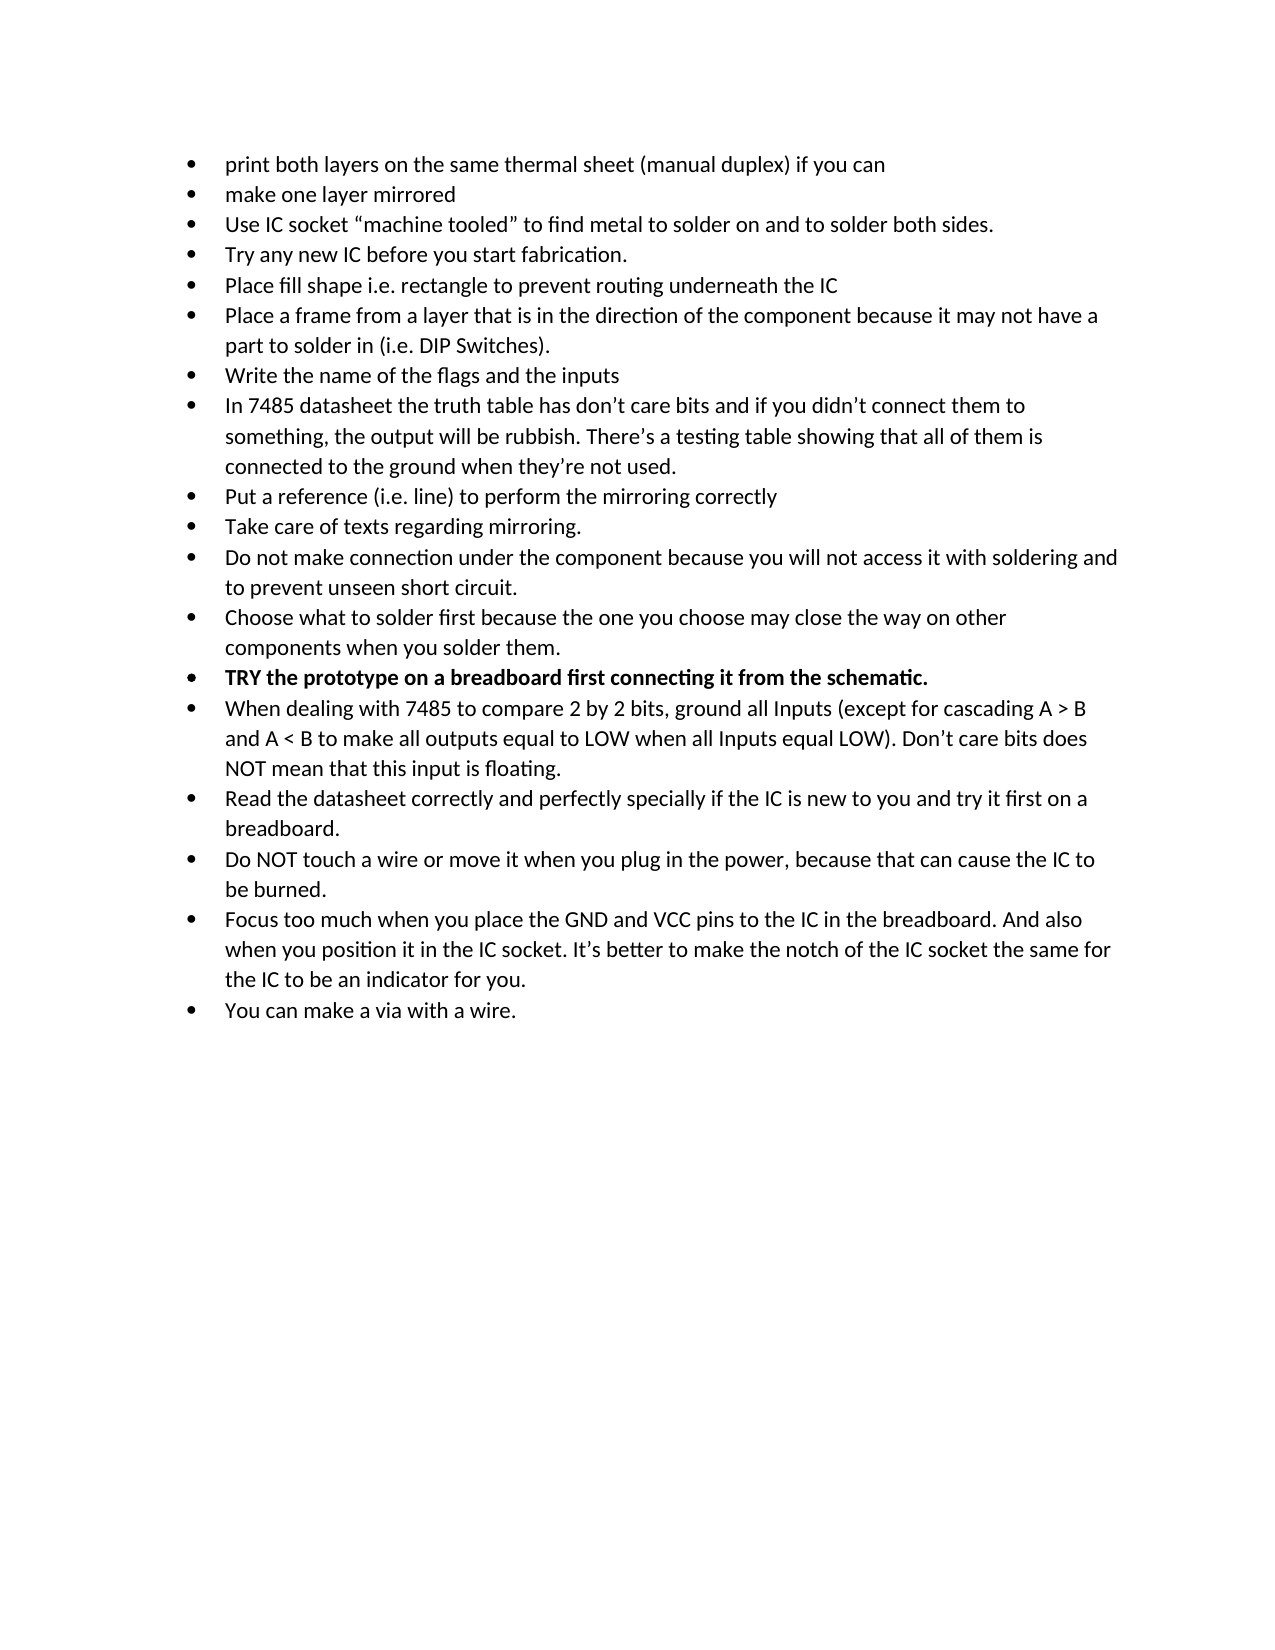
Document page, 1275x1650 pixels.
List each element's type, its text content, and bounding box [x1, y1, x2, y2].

list Do NOT touch a wire or move it when you plug in the power, because that can cause the IC to be burned. [187, 845, 1125, 903]
list You can make a via with a wire. [187, 996, 1125, 1024]
list Write the name of the flags and the inputs [187, 361, 1125, 389]
list Place a frame from a layer that is in the direction of the component because it may not have a part to solder in (i.e. DIP Switches). [187, 301, 1125, 359]
list Use IC socket “machine tooled” to find metal to solder on and to solder both sides. [187, 210, 1125, 238]
list Read the datasheet correctly and perfectly specially if the IC is new to you and try it first on a breadboard. [187, 784, 1125, 843]
list Take care of texts regarding mirroring. [187, 512, 1125, 541]
list In 7485 datasheet the truth table has don’t care bits and if you didn’t connect them to something, the output will be rubbish. There’s a testing table showing that all of them is connected to the ground when they’re not used. [187, 392, 1125, 480]
list Do not make connection under the component because you will not access it with soldering and to prevent unseen short circuit. [187, 543, 1125, 601]
list Place fill shape i.e. rectangle to prevent routing underneath the IC [187, 271, 1125, 299]
list Focus too much when you place the GND and VCC pins to the IC in the breadboard. And also when you position it in the IC socket. It’s better to make the notch of the IC socket the same for the IC to be an indicator for you. [187, 905, 1125, 994]
list print both layers on the same thermal sheet (manual duplex) if you can [187, 150, 1125, 178]
list Put a reference (i.e. line) to perform the mirroring correctly [187, 482, 1125, 510]
list TRY the prototype on a breadboard first connecting it from the schematic. [187, 663, 1125, 692]
list Choose what to solder first because the one you choose may close the way on other components when you solder them. [187, 603, 1125, 661]
list Try any new IC before you start fabrication. [187, 241, 1125, 269]
list When dealing with 7485 to compare 2 by 2 bits, ground all Inputs (except for cascading A > B and A < B to make all outputs equal to LOW when all Inputs equal LOW). Don’t care bits does NOT mean that this input is floating. [187, 694, 1125, 782]
list make one layer mirrored [187, 180, 1125, 208]
